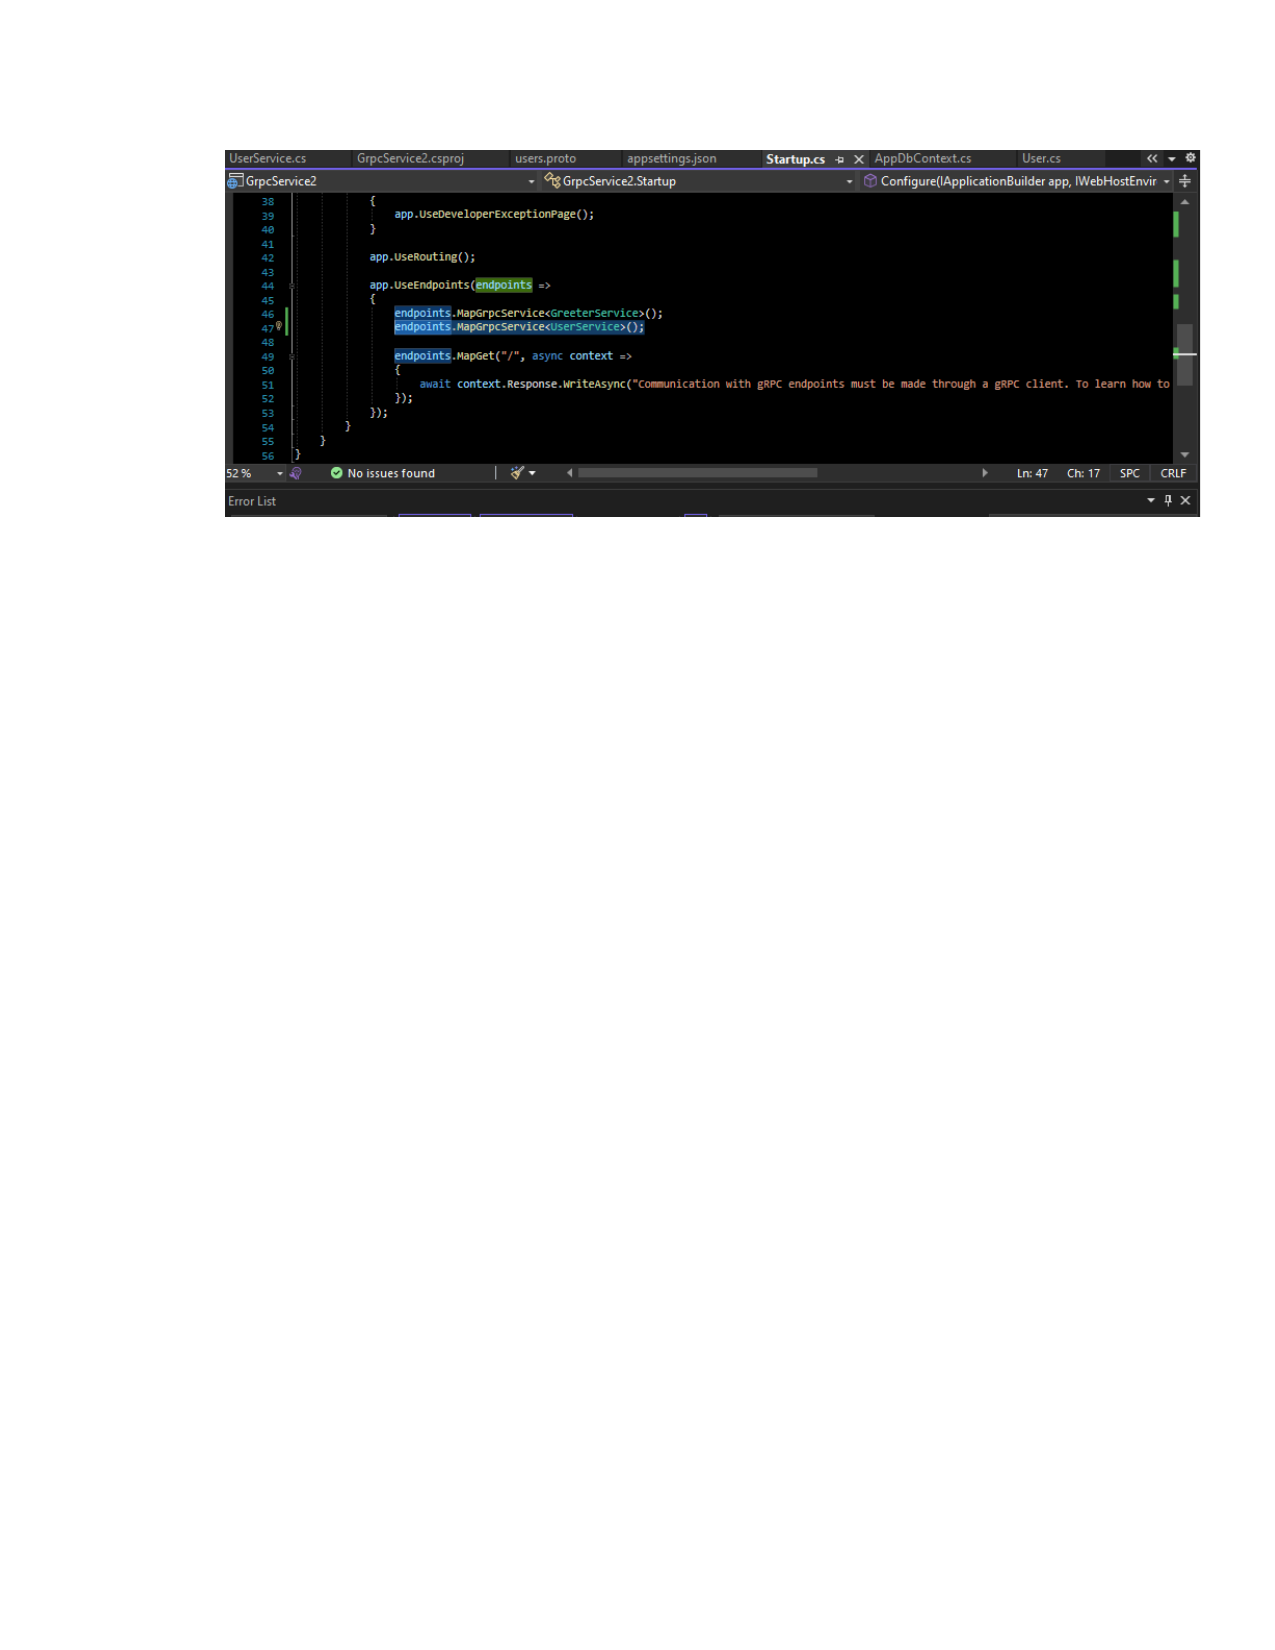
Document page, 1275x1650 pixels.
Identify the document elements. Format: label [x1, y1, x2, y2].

picture [225, 150, 1200, 517]
